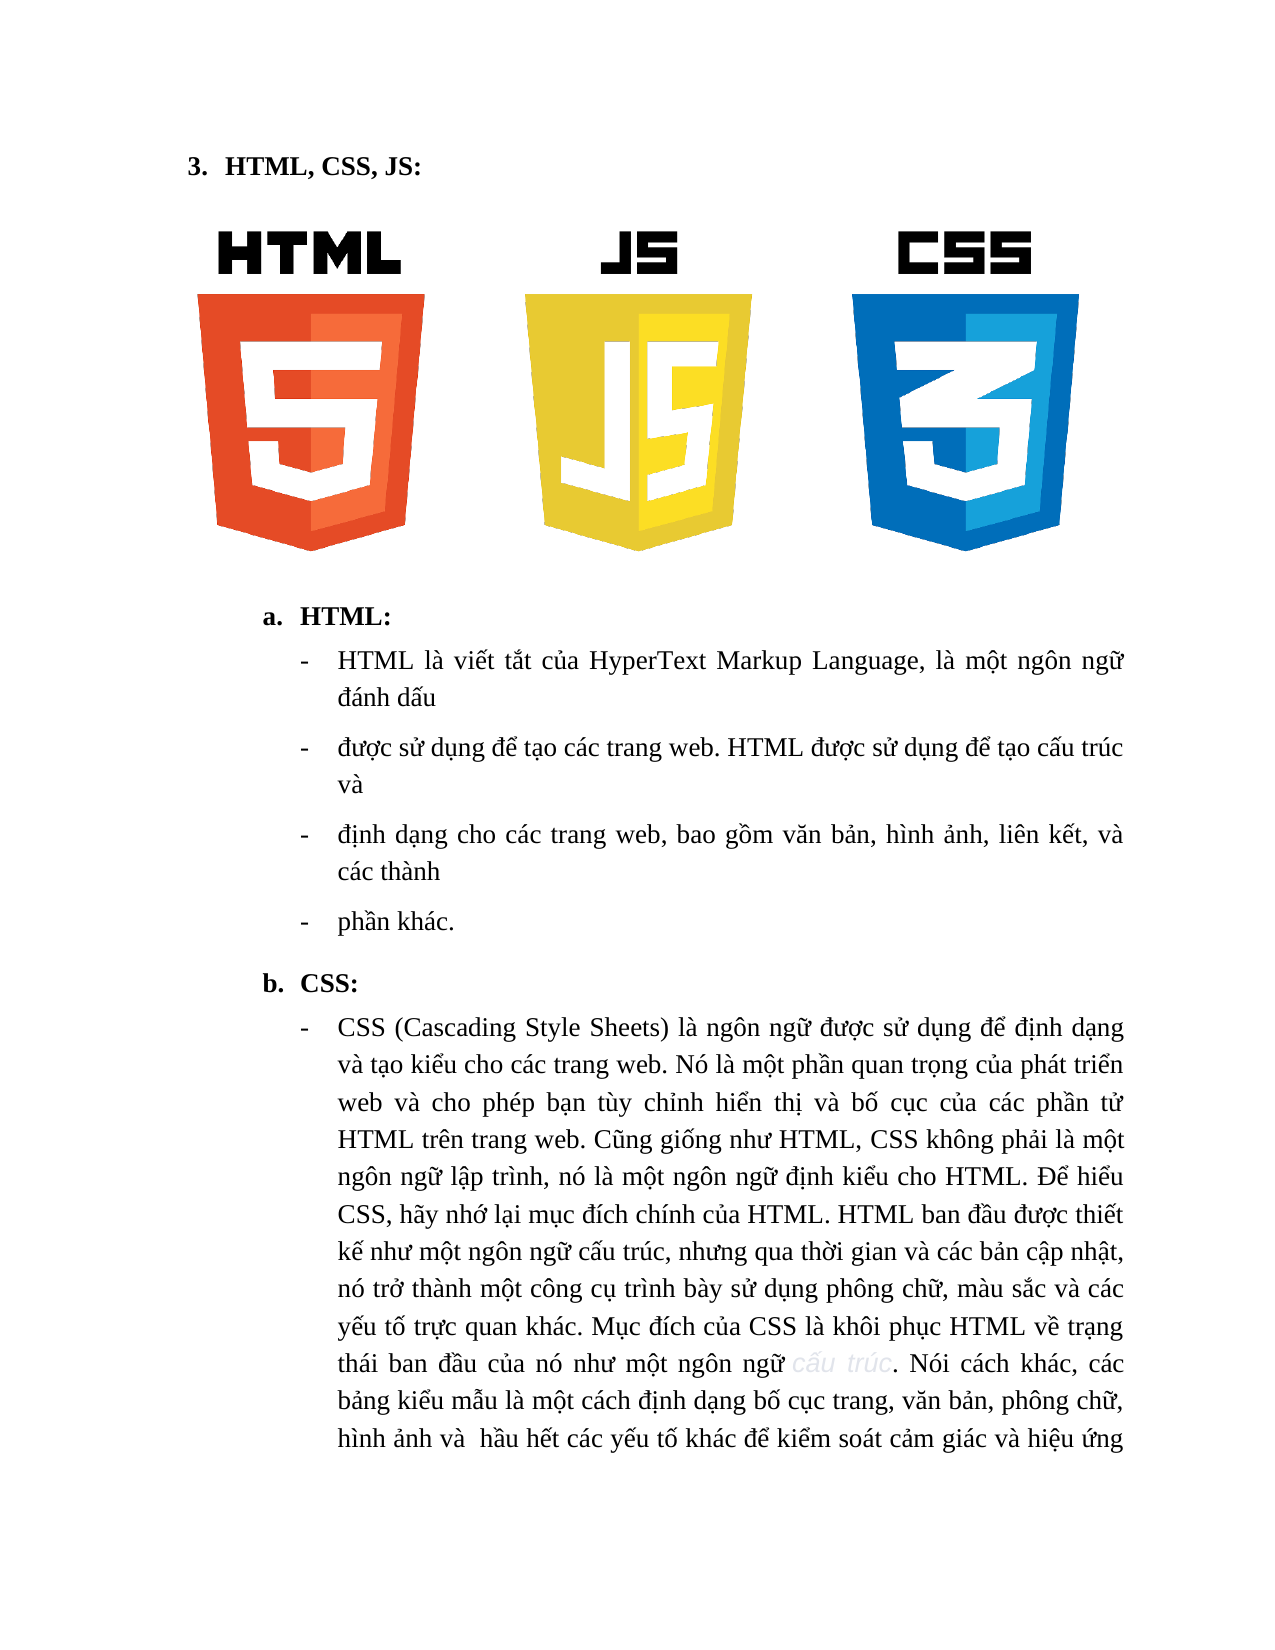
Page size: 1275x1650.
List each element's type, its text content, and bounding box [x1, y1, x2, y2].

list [300, 1011, 1125, 1453]
subtitle HTML, CSS, JS: [187, 150, 1125, 181]
list định dạng cho các trang web, bao gồm văn bản, hình ảnh, liên kết, và các thành [300, 818, 1125, 887]
picture [150, 206, 1125, 576]
subtitle CSS: [262, 968, 1125, 999]
list phần khác. [300, 905, 1125, 936]
subtitle HTML: [262, 600, 1125, 632]
list HTML là viết tắt của HyperText Markup Language, là một ngôn ngữ đánh dấu [300, 644, 1125, 712]
list được sử dụng để tạo các trang web. HTML được sử dụng để tạo cấu trúc và [300, 731, 1125, 799]
